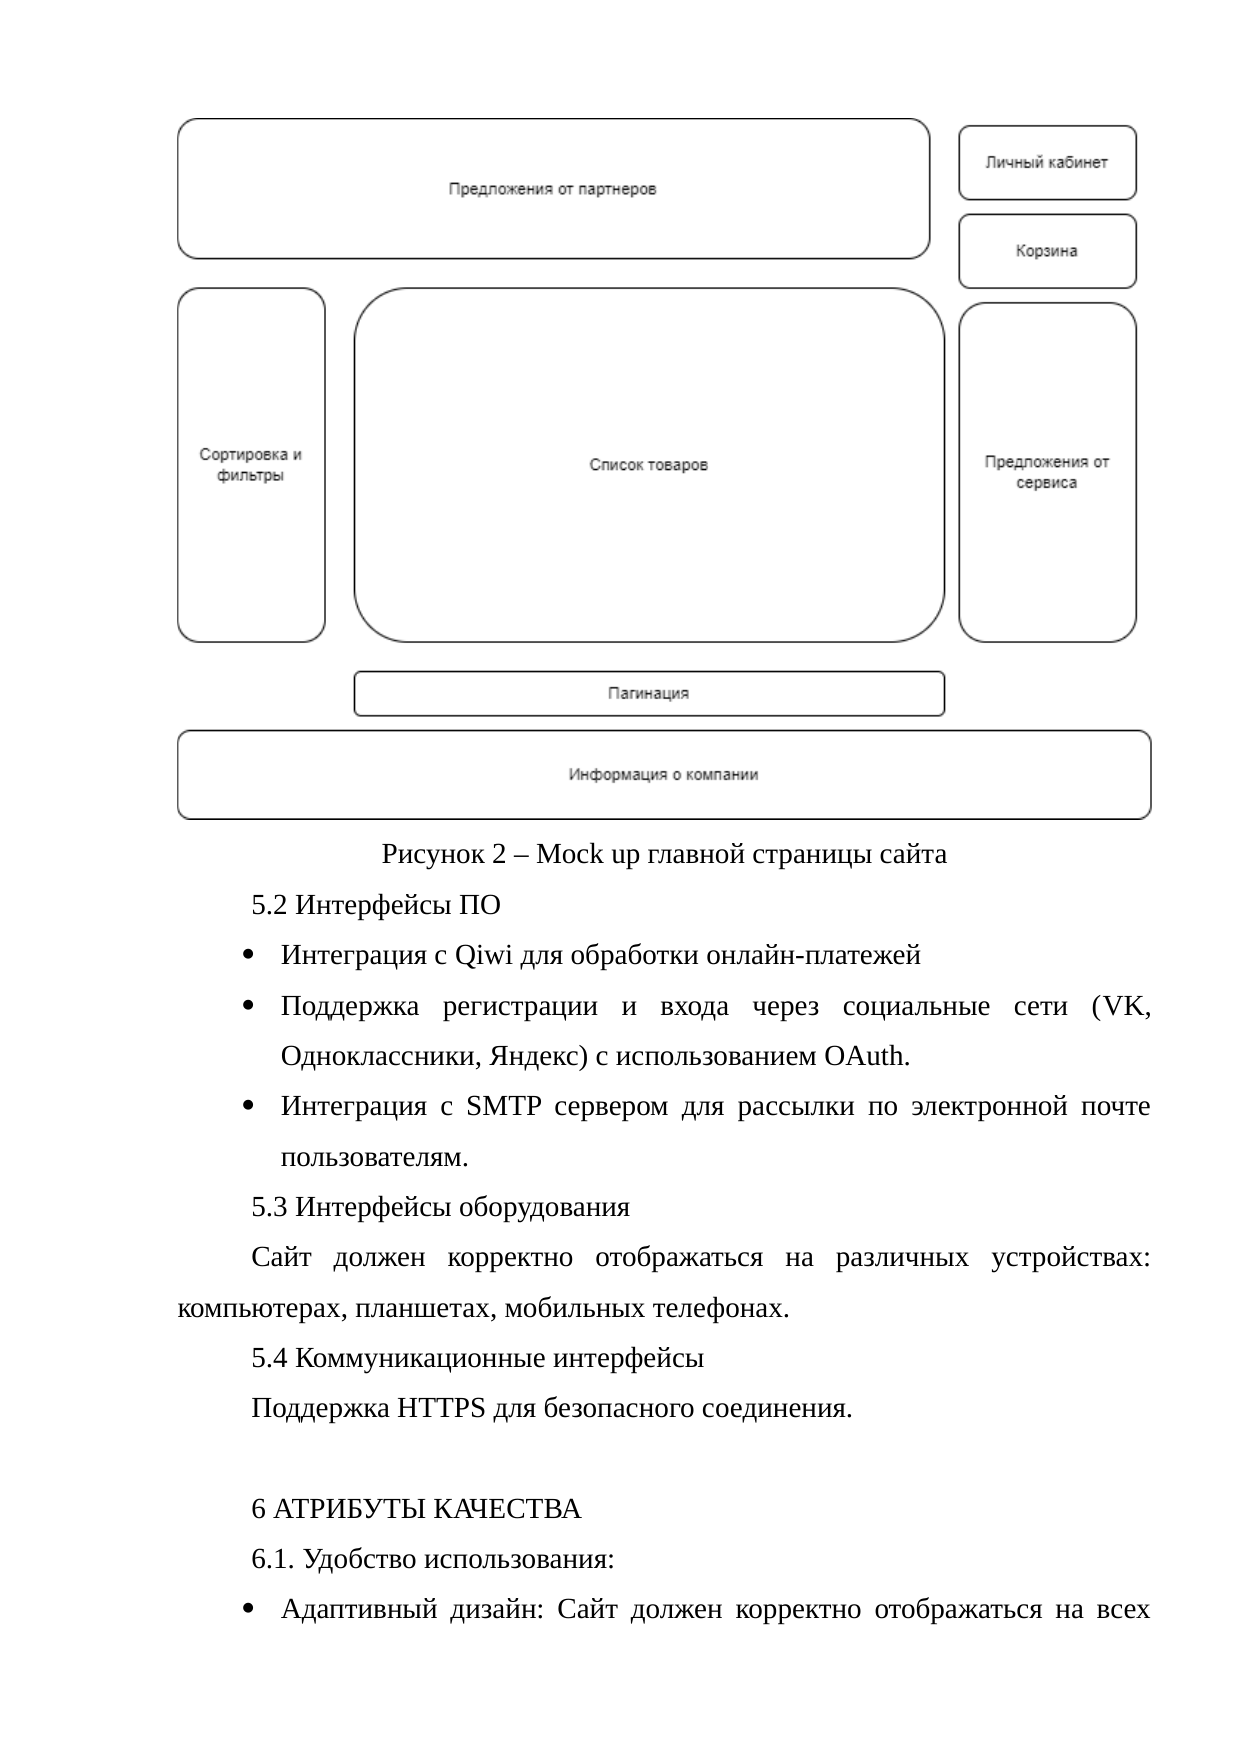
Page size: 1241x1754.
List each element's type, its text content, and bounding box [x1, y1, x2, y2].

text 5.4 Коммуникационные интерфейсы [177, 1340, 1152, 1374]
text 6.1. Удобство использования: [177, 1541, 1152, 1575]
text Сайт должен корректно отображаться на различных устройствах: компьютерах, планшетах, мобильных телефонах. [177, 1239, 1152, 1323]
text 5.3 Интерфейсы оборудования [177, 1189, 1152, 1223]
list Интеграция с SMTP сервером для рассылки по электронной почте пользователям. [243, 1088, 1152, 1172]
list Интеграция с Qiwi для обработки онлайн-платежей [243, 937, 1152, 971]
text 5.2 Интерфейсы ПО [177, 887, 1152, 921]
text Рисунок 2 – Mock up главной страницы сайта [177, 837, 1152, 870]
picture [177, 118, 1152, 820]
text Поддержка HTTPS для безопасного соединения. [177, 1390, 1152, 1424]
list Адаптивный дизайн: Сайт должен корректно отображаться на всех типах устройств и всех браузерах. [243, 1592, 1152, 1625]
list Поддержка регистрации и входа через социальные сети (VK, Одноклассники, Яндекс) с использованием OAuth. [243, 988, 1152, 1072]
text 6 АТРИБУТЫ КАЧЕСТВА [177, 1491, 1152, 1524]
